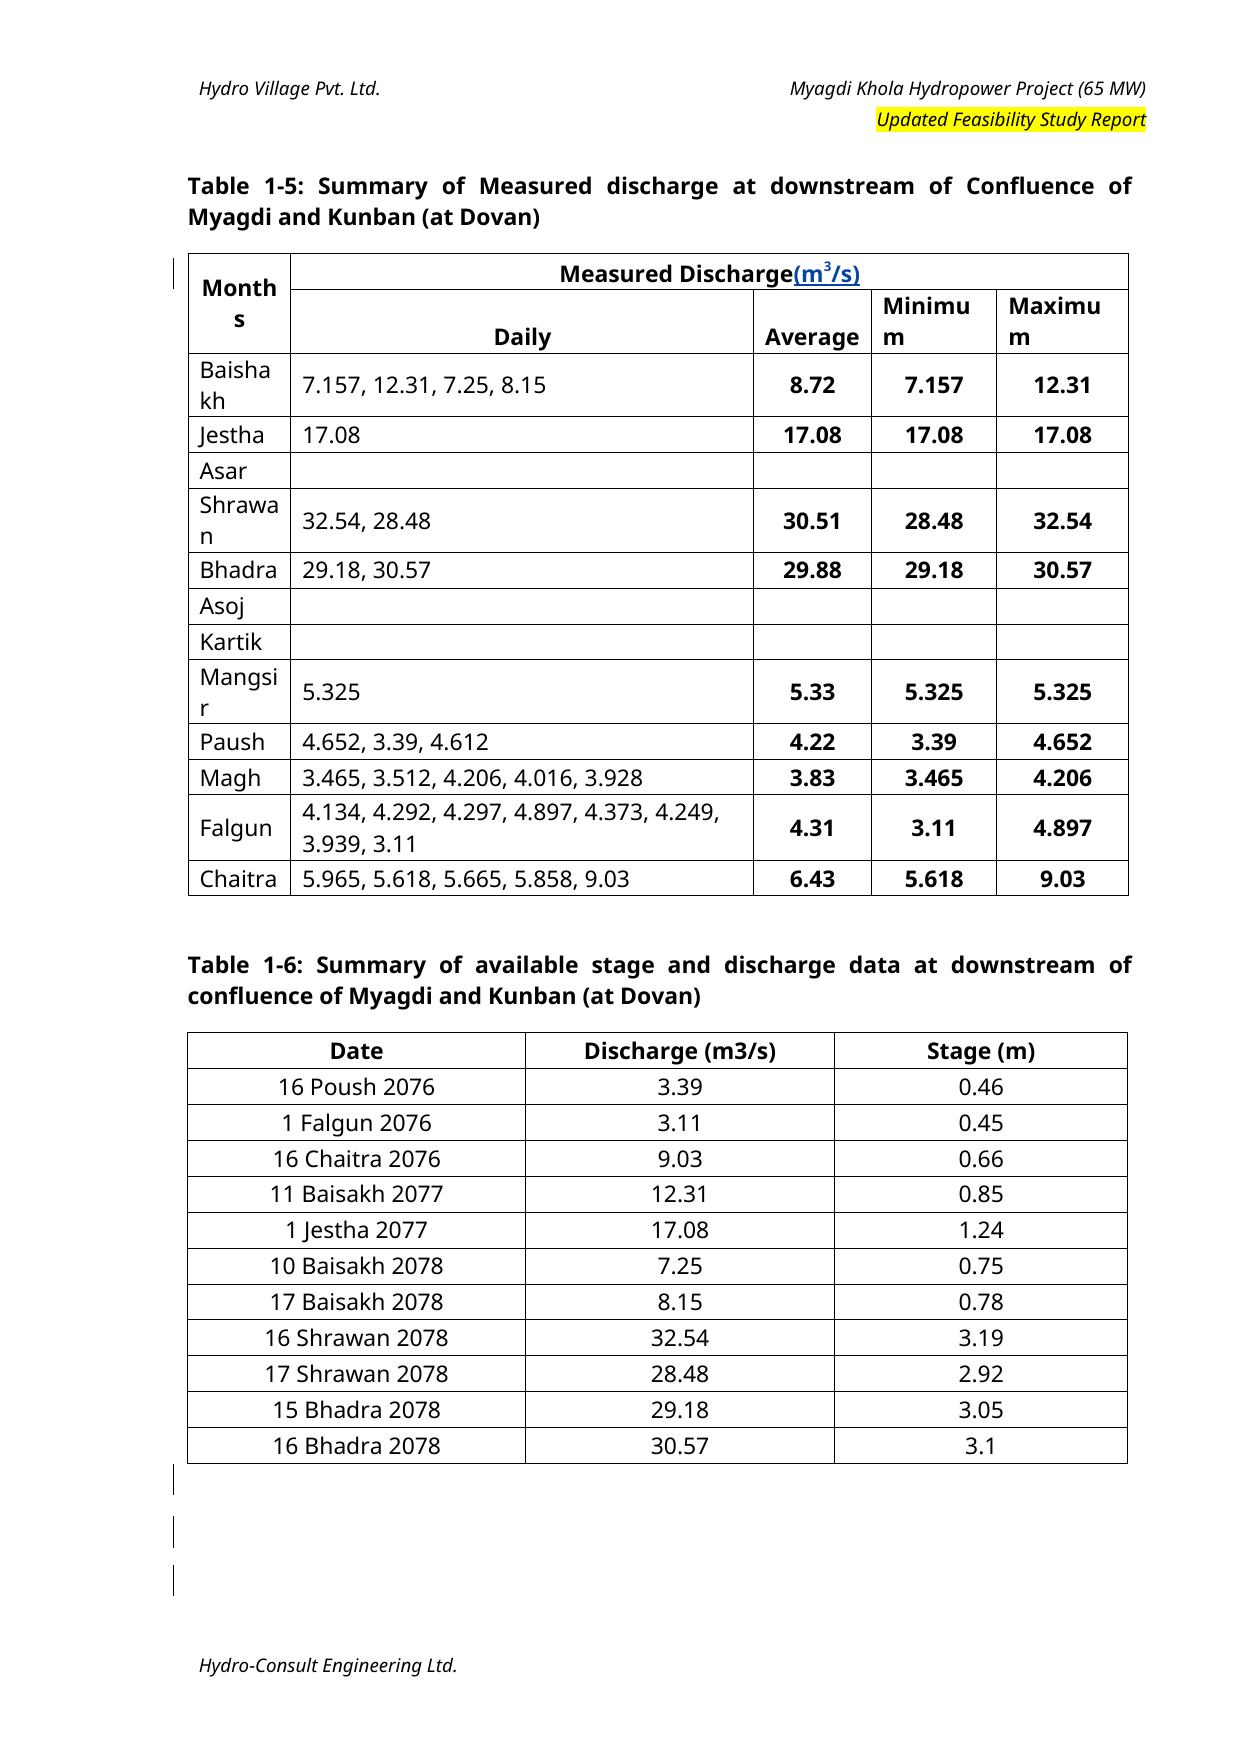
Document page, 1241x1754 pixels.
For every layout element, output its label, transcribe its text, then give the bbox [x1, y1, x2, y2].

table_cell 17.08 [997, 417, 1128, 452]
table_cell Maximum [997, 290, 1128, 353]
table_cell 4.134, 4.292, 4.297, 4.897, 4.373, 4.249, 3.939, 3.11 [291, 795, 753, 860]
table_cell 10 Baisakh 2078 [188, 1249, 525, 1283]
table_cell 4.22 [754, 724, 871, 759]
table_cell 9.03 [526, 1141, 834, 1176]
table_cell 32.54 [526, 1320, 834, 1355]
table_cell 29.18 [526, 1392, 834, 1427]
table_cell 5.33 [754, 660, 871, 723]
table_cell 16 Chaitra 2076 [188, 1141, 525, 1176]
table_cell 7.157 [872, 354, 996, 416]
table_cell 3.39 [872, 724, 996, 759]
table_cell [754, 625, 871, 659]
table_cell 7.25 [526, 1249, 834, 1283]
table_cell Shrawan [189, 489, 290, 552]
table_cell 5.965, 5.618, 5.665, 5.858, 9.03 [291, 861, 753, 895]
table_cell 0.75 [835, 1249, 1127, 1283]
table_cell 29.18 [872, 553, 996, 587]
table_cell 11 Baisakh 2077 [188, 1177, 525, 1212]
table_cell Asar [189, 453, 290, 488]
table_cell 2.92 [835, 1356, 1127, 1391]
table_cell 30.57 [526, 1428, 834, 1463]
table_cell [754, 589, 871, 623]
table_cell 1 Falgun 2076 [188, 1105, 525, 1140]
table_cell 17.08 [754, 417, 871, 452]
table_cell 17 Baisakh 2078 [188, 1285, 525, 1319]
table_header Months [189, 254, 290, 353]
table_cell 3.05 [835, 1392, 1127, 1427]
table_cell Chaitra [189, 861, 290, 895]
table_cell 4.897 [997, 795, 1128, 860]
table_cell [291, 625, 753, 659]
table_cell 32.54, 28.48 [291, 489, 753, 552]
table_cell [754, 453, 871, 488]
table_header Date [188, 1033, 525, 1068]
table_cell 5.325 [997, 660, 1128, 723]
table_cell 8.15 [526, 1285, 834, 1319]
table_cell [997, 625, 1128, 659]
table_cell 28.48 [526, 1356, 834, 1391]
table_cell 16 Poush 2076 [188, 1069, 525, 1104]
table_cell 15 Bhadra 2078 [188, 1392, 525, 1427]
table_cell Kartik [189, 625, 290, 659]
table_cell 4.206 [997, 760, 1128, 794]
table_cell 3.465, 3.512, 4.206, 4.016, 3.928 [291, 760, 753, 794]
table_cell [291, 453, 753, 488]
table_cell 12.31 [526, 1177, 834, 1212]
table_cell Magh [189, 760, 290, 794]
table_cell Minimum [872, 290, 996, 353]
table_cell 32.54 [997, 489, 1128, 552]
table_cell 0.78 [835, 1285, 1127, 1319]
table_cell 3.11 [872, 795, 996, 860]
table_cell 9.03 [997, 861, 1128, 895]
table_header Stage (m) [835, 1033, 1127, 1068]
table_cell 1.24 [835, 1213, 1127, 1247]
table_cell [872, 589, 996, 623]
table_cell 0.45 [835, 1105, 1127, 1140]
table_cell 16 Bhadra 2078 [188, 1428, 525, 1463]
table_cell 29.88 [754, 553, 871, 587]
table_cell 17.08 [526, 1213, 834, 1247]
table_cell Paush [189, 724, 290, 759]
table_cell [997, 453, 1128, 488]
table_cell 6.43 [754, 861, 871, 895]
table_cell 3.1 [835, 1428, 1127, 1463]
table_cell 17.08 [291, 417, 753, 452]
table_cell [291, 589, 753, 623]
table_cell [997, 589, 1128, 623]
table_cell 17.08 [872, 417, 996, 452]
table_cell Mangsir [189, 660, 290, 723]
table_cell 3.19 [835, 1320, 1127, 1355]
table_cell 5.325 [872, 660, 996, 723]
table_cell 30.57 [997, 553, 1128, 587]
table_cell 5.325 [291, 660, 753, 723]
table_cell Baishakh [189, 354, 290, 416]
table_cell 5.618 [872, 861, 996, 895]
table_cell 8.72 [754, 354, 871, 416]
table_cell 16 Shrawan 2078 [188, 1320, 525, 1355]
table_cell 1 Jestha 2077 [188, 1213, 525, 1247]
table_cell 0.66 [835, 1141, 1127, 1176]
table_cell 4.31 [754, 795, 871, 860]
table_cell 28.48 [872, 489, 996, 552]
table_cell Falgun [189, 795, 290, 860]
table_header Discharge (m3/s) [526, 1033, 834, 1068]
table_cell 0.46 [835, 1069, 1127, 1104]
table_cell 29.18, 30.57 [291, 553, 753, 587]
table_cell 4.652 [997, 724, 1128, 759]
table_cell Jestha [189, 417, 290, 452]
table_cell 3.83 [754, 760, 871, 794]
table_cell 12.31 [997, 354, 1128, 416]
table_cell 3.11 [526, 1105, 834, 1140]
table_cell 0.85 [835, 1177, 1127, 1212]
table_cell 30.51 [754, 489, 871, 552]
table_cell 7.157, 12.31, 7.25, 8.15 [291, 354, 753, 416]
table_cell [872, 625, 996, 659]
table_cell 3.39 [526, 1069, 834, 1104]
table_cell Average [754, 290, 871, 353]
table_cell [872, 453, 996, 488]
table_header Measured Discharge [291, 254, 1128, 289]
table_cell Asoj [189, 589, 290, 623]
table_cell Bhadra [189, 553, 290, 587]
table_cell Daily [291, 290, 753, 353]
table_cell 4.652, 3.39, 4.612 [291, 724, 753, 759]
table_cell 3.465 [872, 760, 996, 794]
table_cell 17 Shrawan 2078 [188, 1356, 525, 1391]
